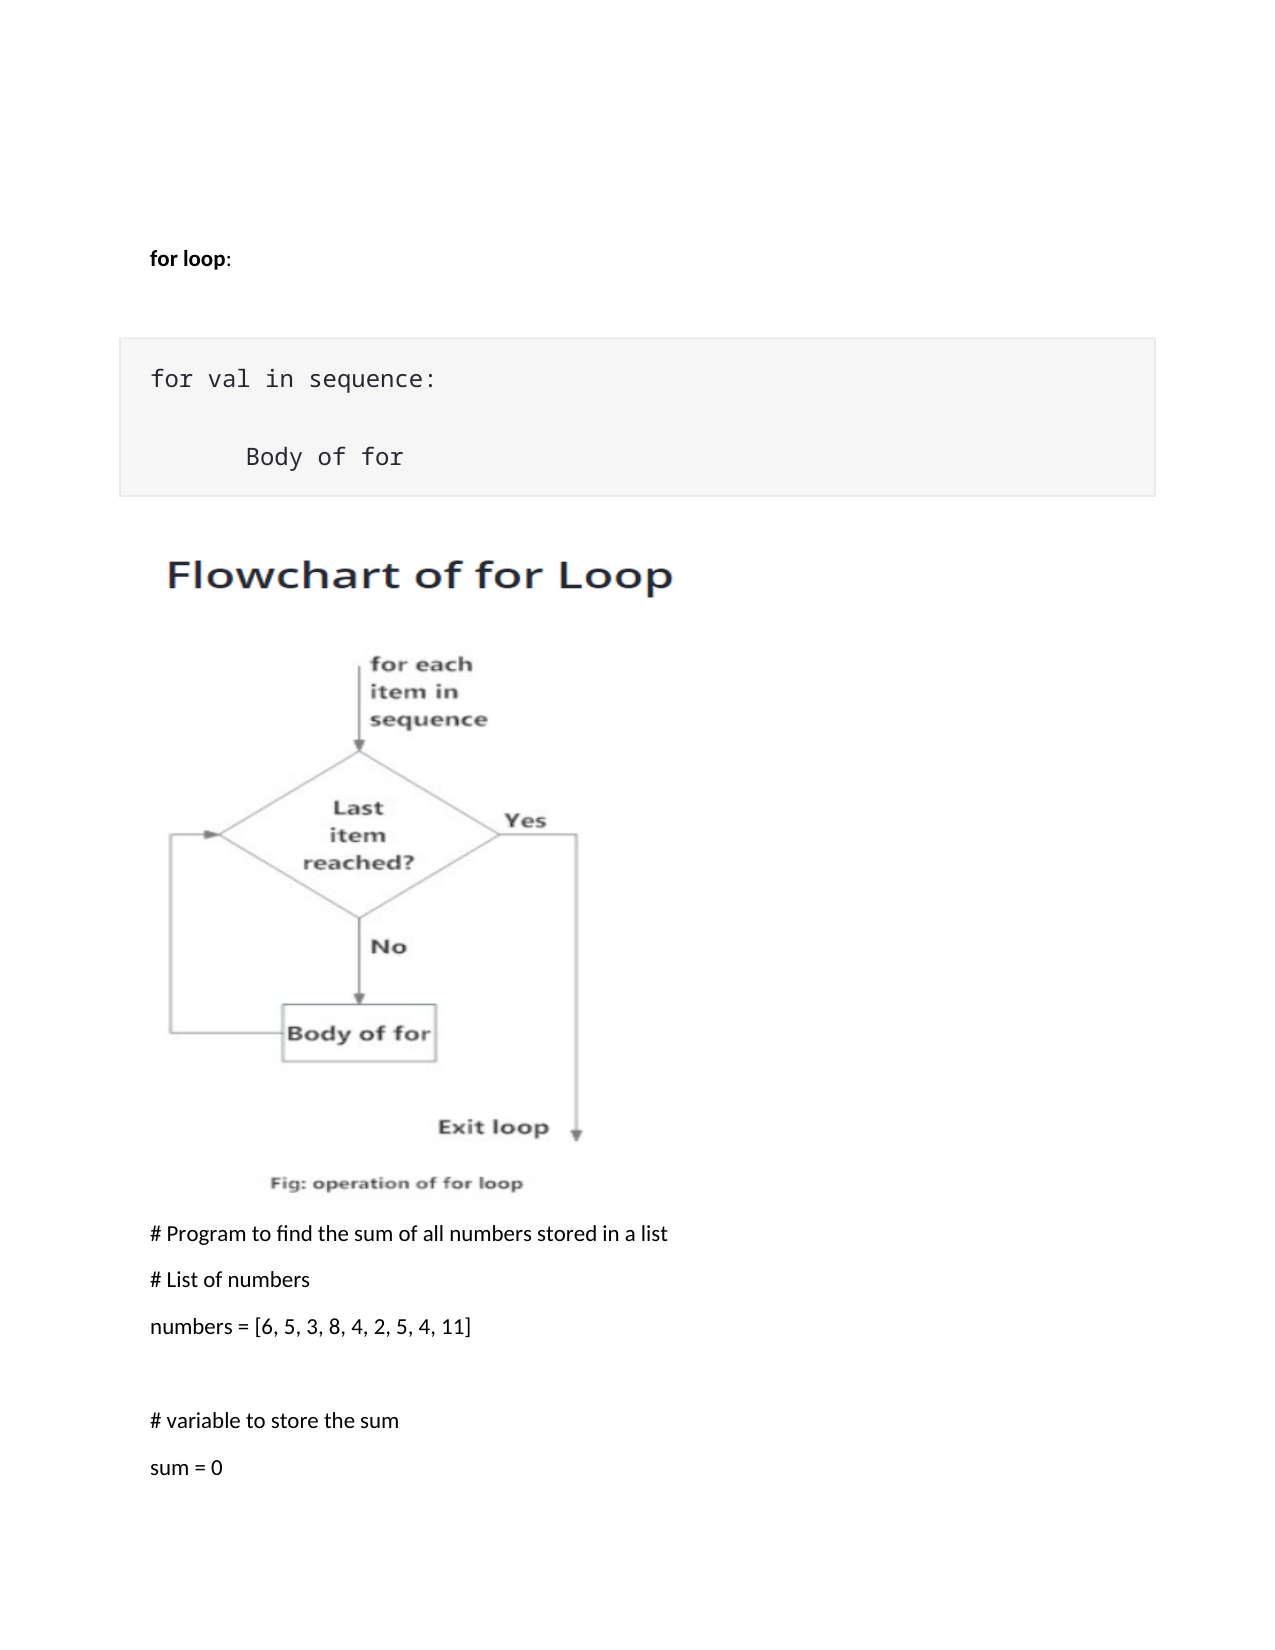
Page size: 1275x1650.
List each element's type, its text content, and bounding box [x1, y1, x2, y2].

text for val in sequence: [121, 339, 1154, 394]
text # Program to find the sum of all numbers stored in a list [150, 1219, 1125, 1247]
text for loop: [150, 244, 1125, 272]
picture [150, 541, 690, 1200]
text numbers = [6, 5, 3, 8, 4, 2, 5, 4, 11] [150, 1312, 1125, 1340]
text # variable to store the sum [150, 1406, 1125, 1434]
text # List of numbers [150, 1266, 1125, 1293]
text Body of for [121, 415, 1154, 495]
text sum = 0 [150, 1453, 1125, 1481]
